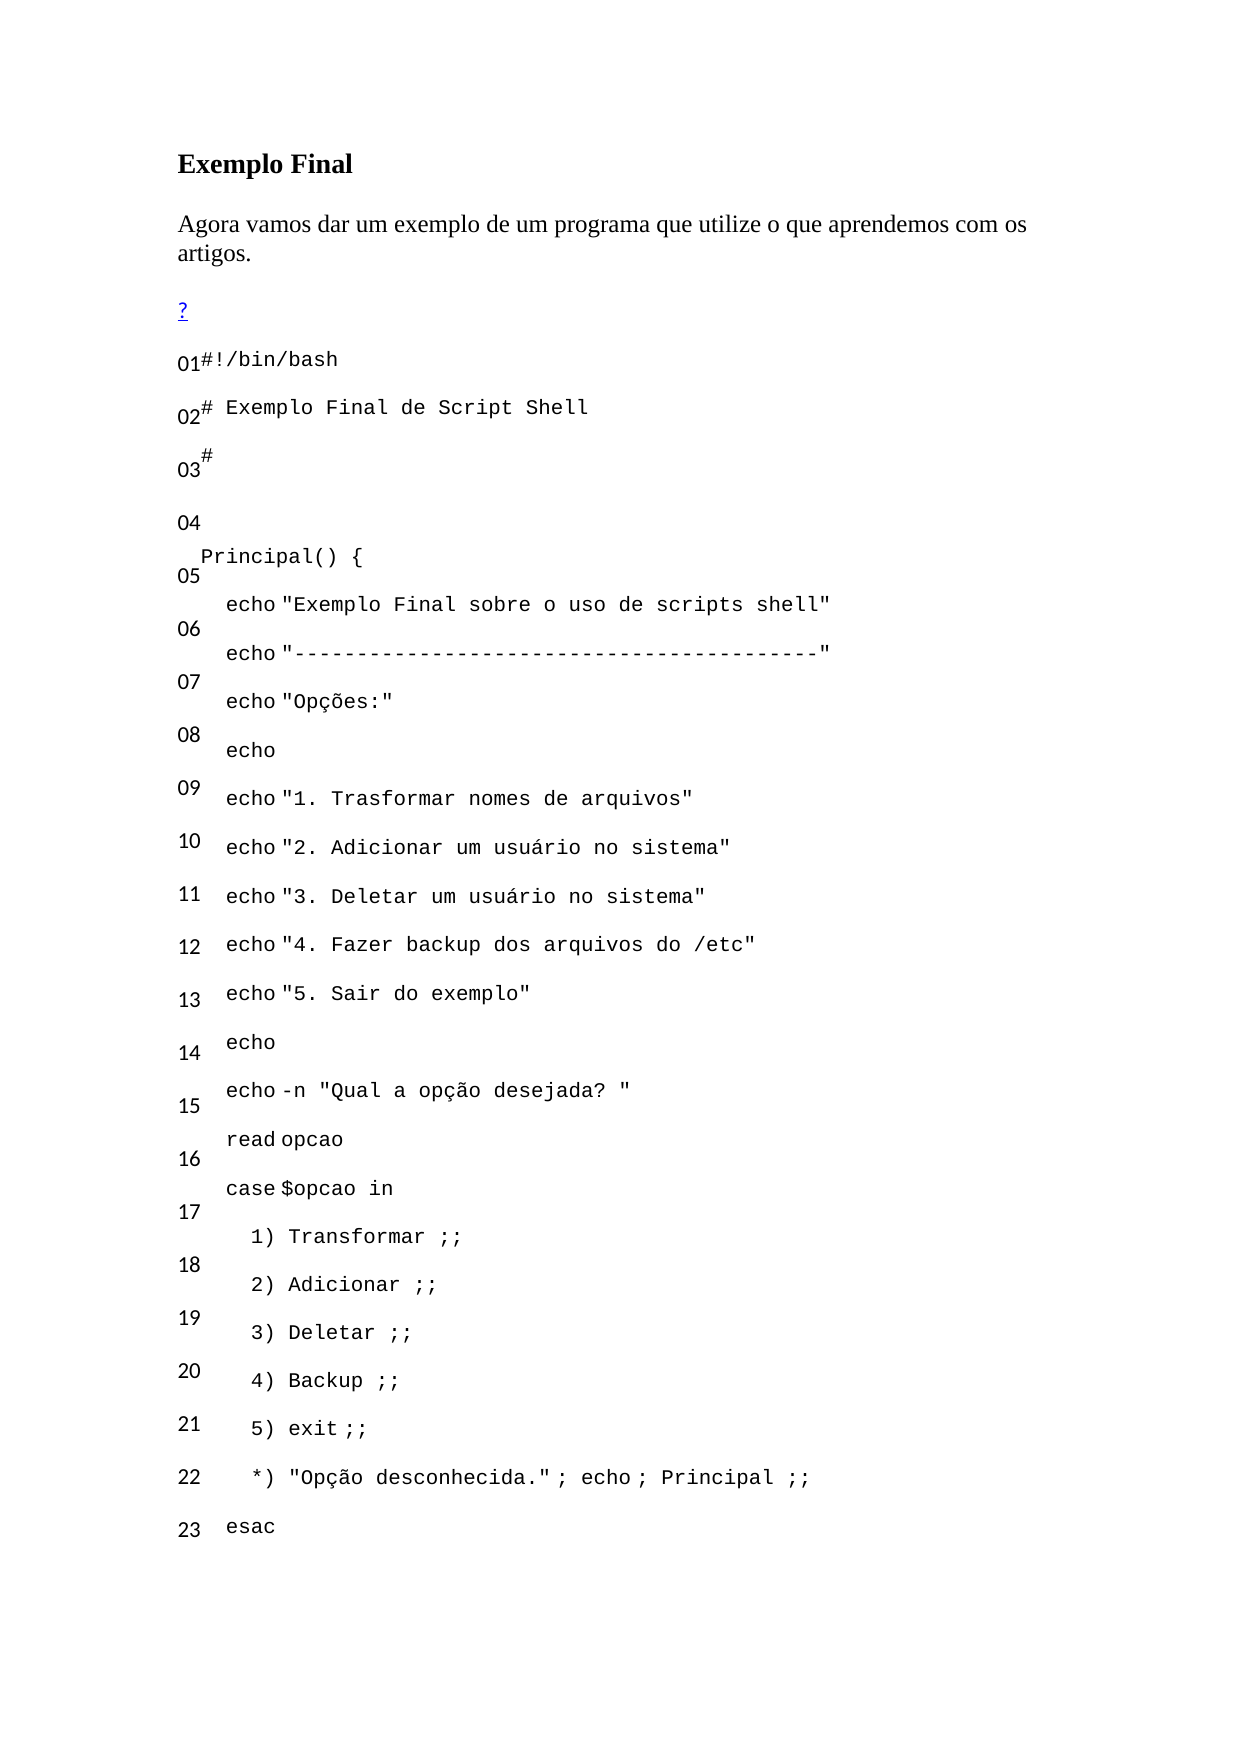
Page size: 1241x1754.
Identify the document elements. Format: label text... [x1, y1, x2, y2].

subtitle Exemplo Final [177, 148, 1063, 180]
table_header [201, 349, 831, 1568]
text Agora vamos dar um exemplo de um programa que utilize o que aprendemos com os artigos. [177, 209, 1063, 267]
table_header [177, 349, 201, 1568]
text ? [177, 296, 1063, 324]
